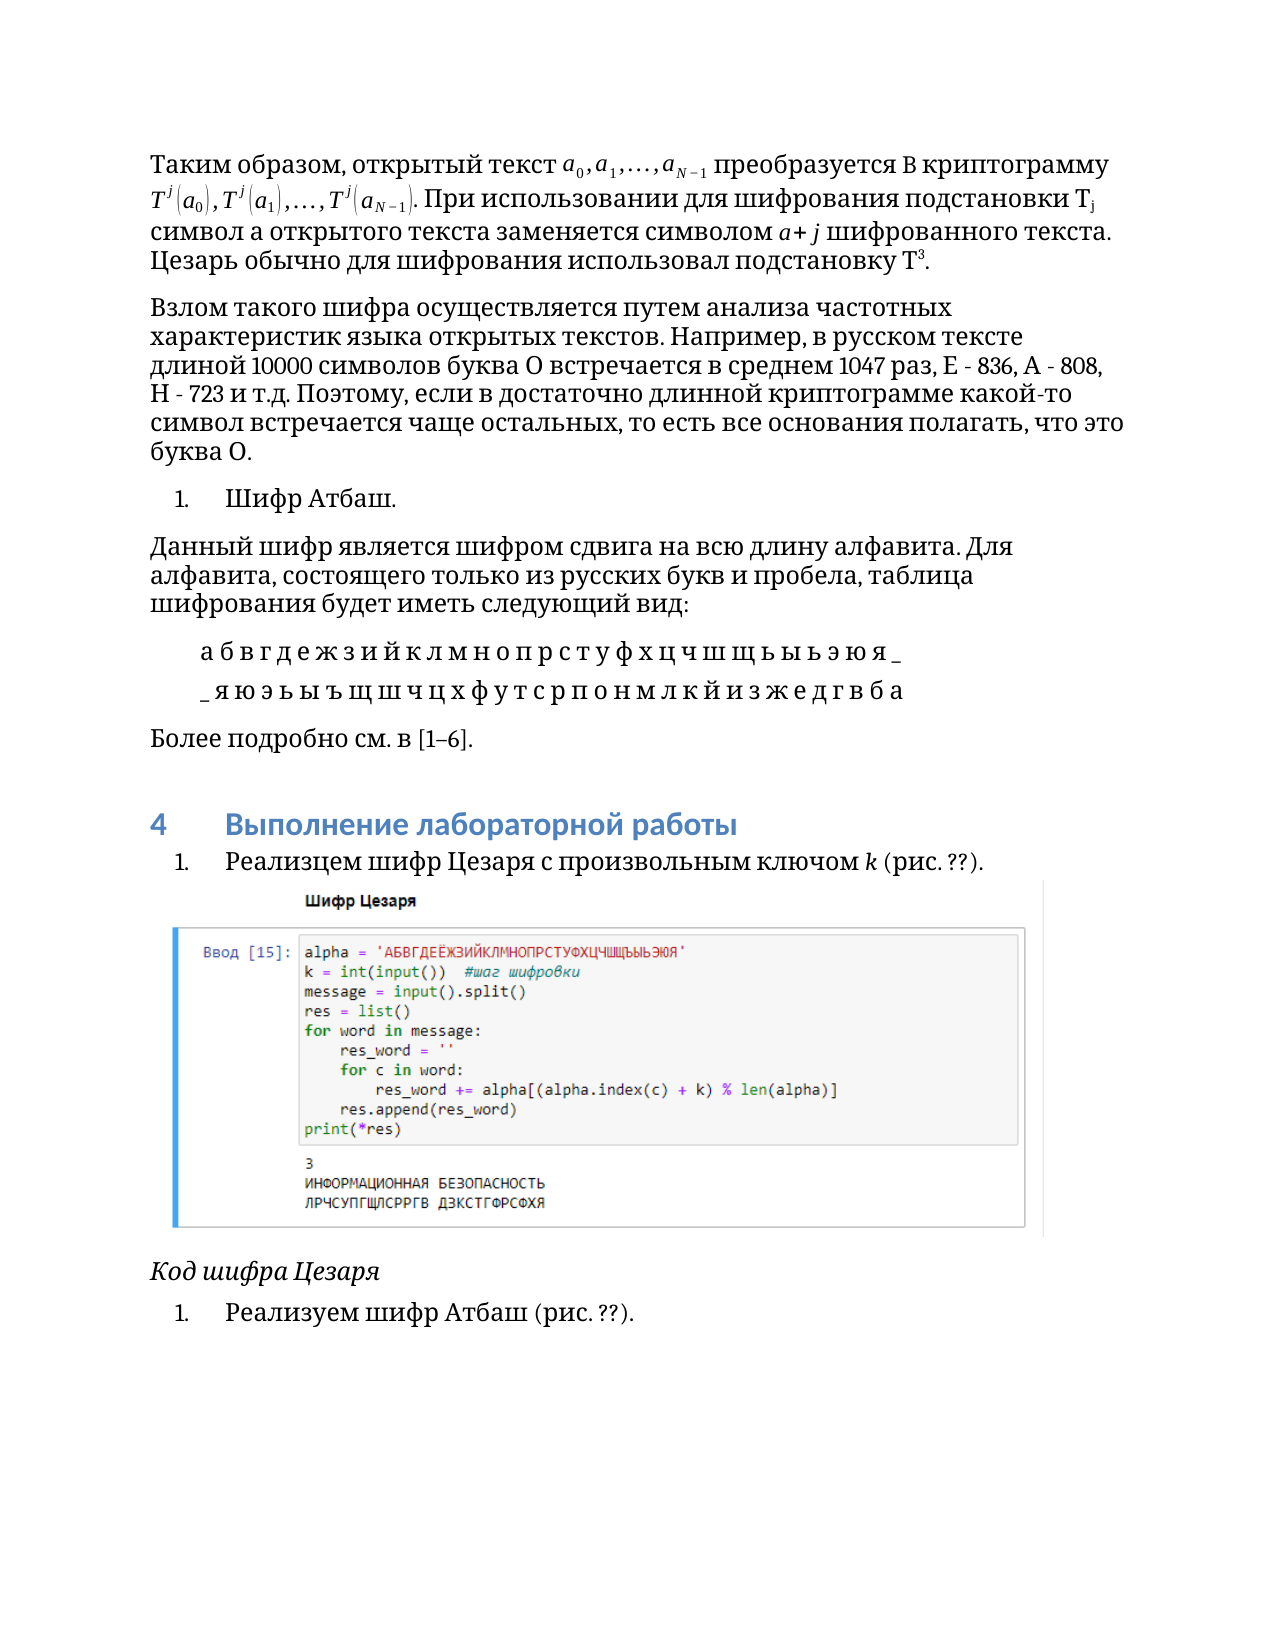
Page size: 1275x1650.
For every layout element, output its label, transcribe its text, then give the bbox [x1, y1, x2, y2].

subtitle 4 Выполнение лабораторной работы [150, 803, 1125, 844]
list Реализуем шифр Атбаш (рис. ??). [175, 1299, 1125, 1328]
text _ я ю э ь ы ъ щ ш ч ц х ф у т с р п о н м л к й и з ж е д г в б а [200, 677, 1075, 706]
picture [168, 880, 1044, 1237]
text Код шифра Цезаря [150, 1258, 1125, 1287]
list Реализцем шифр Цезаря с произвольным ключом k (рис. ??). [175, 848, 1125, 877]
text Данный шифр является шифром сдвига на всю длину алфавита. Для алфавита, состоящего только из русских букв и пробела, таблица шифрования будет иметь следующий вид: [150, 533, 1125, 619]
text а б в г д е ж з и й к л м н о п р с т у ф х ц ч ш щ ь ы ь э ю я _ [200, 638, 1075, 667]
list Шифр Атбаш. [175, 485, 1125, 514]
text Взлом такого шифра осуществляется путем анализа частотных характеристик языка открытых текстов. Например, в русском тексте длиной 10000 символов буква О встречается в среднем 1047 раз, Е - 836, А - 808, Н - 723 и т.д. Поэтому, если в достаточно длинной криптограмме какой-то символ встречается чаще остальных, то есть все основания полагать, что это буква О. [150, 294, 1125, 467]
text Таким образом, открытый текст преобразуется B криптограмму . При использовании для шифрования подстановки Тj символ а открытого текста заменяется символом шифрованного текста. Цезарь обычно для шифрования использовал подстановку Т3. [150, 150, 1125, 275]
text Более подробно см. в [1–6]. [150, 724, 1125, 753]
